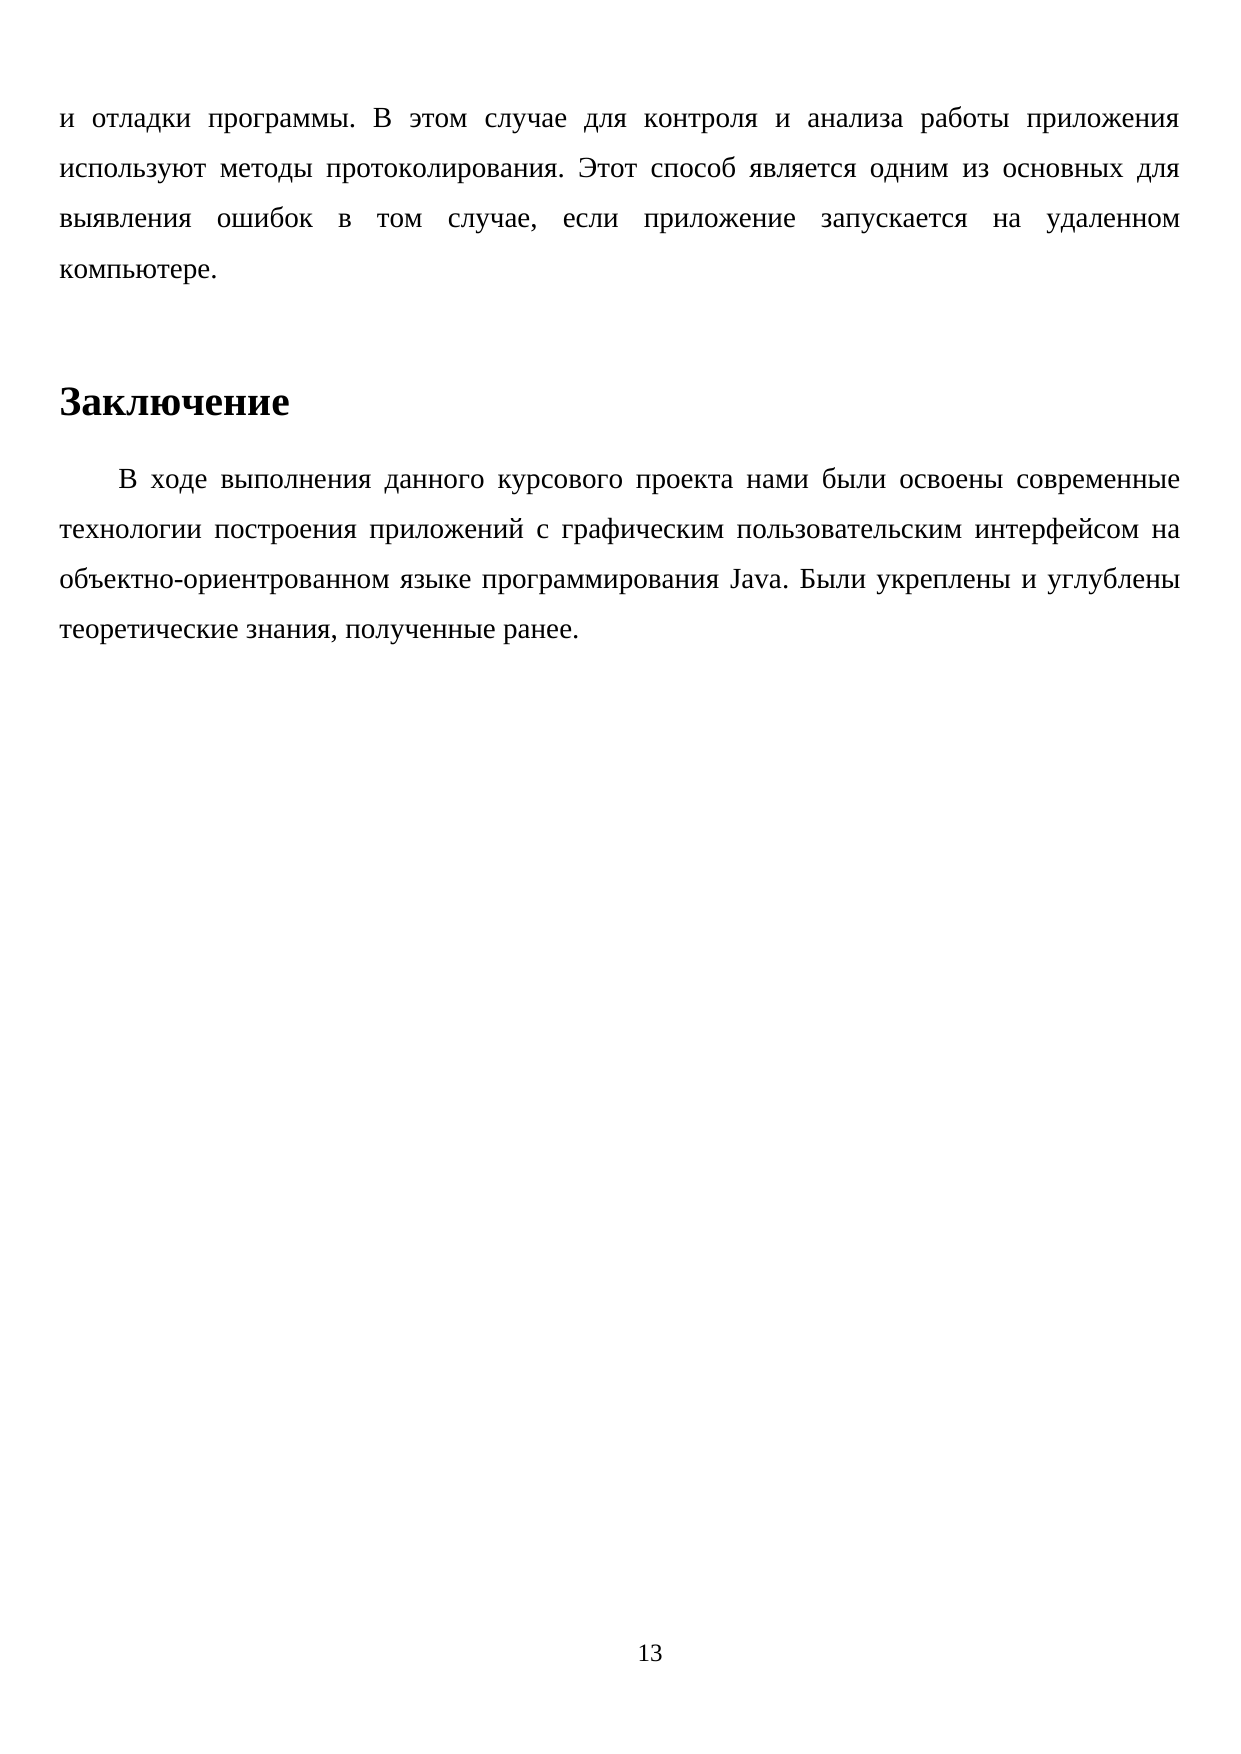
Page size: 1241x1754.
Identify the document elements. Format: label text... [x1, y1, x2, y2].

text В ходе выполнения данного курсового проекта нами были освоены современные технологии построения приложений с графическим пользовательским интерфейсом на объектно-ориентрованном языке программирования Java. Были укреплены и углублены теоретические знания, полученные ранее. [59, 461, 1181, 645]
subtitle Заключение [59, 376, 1181, 424]
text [59, 100, 1181, 284]
